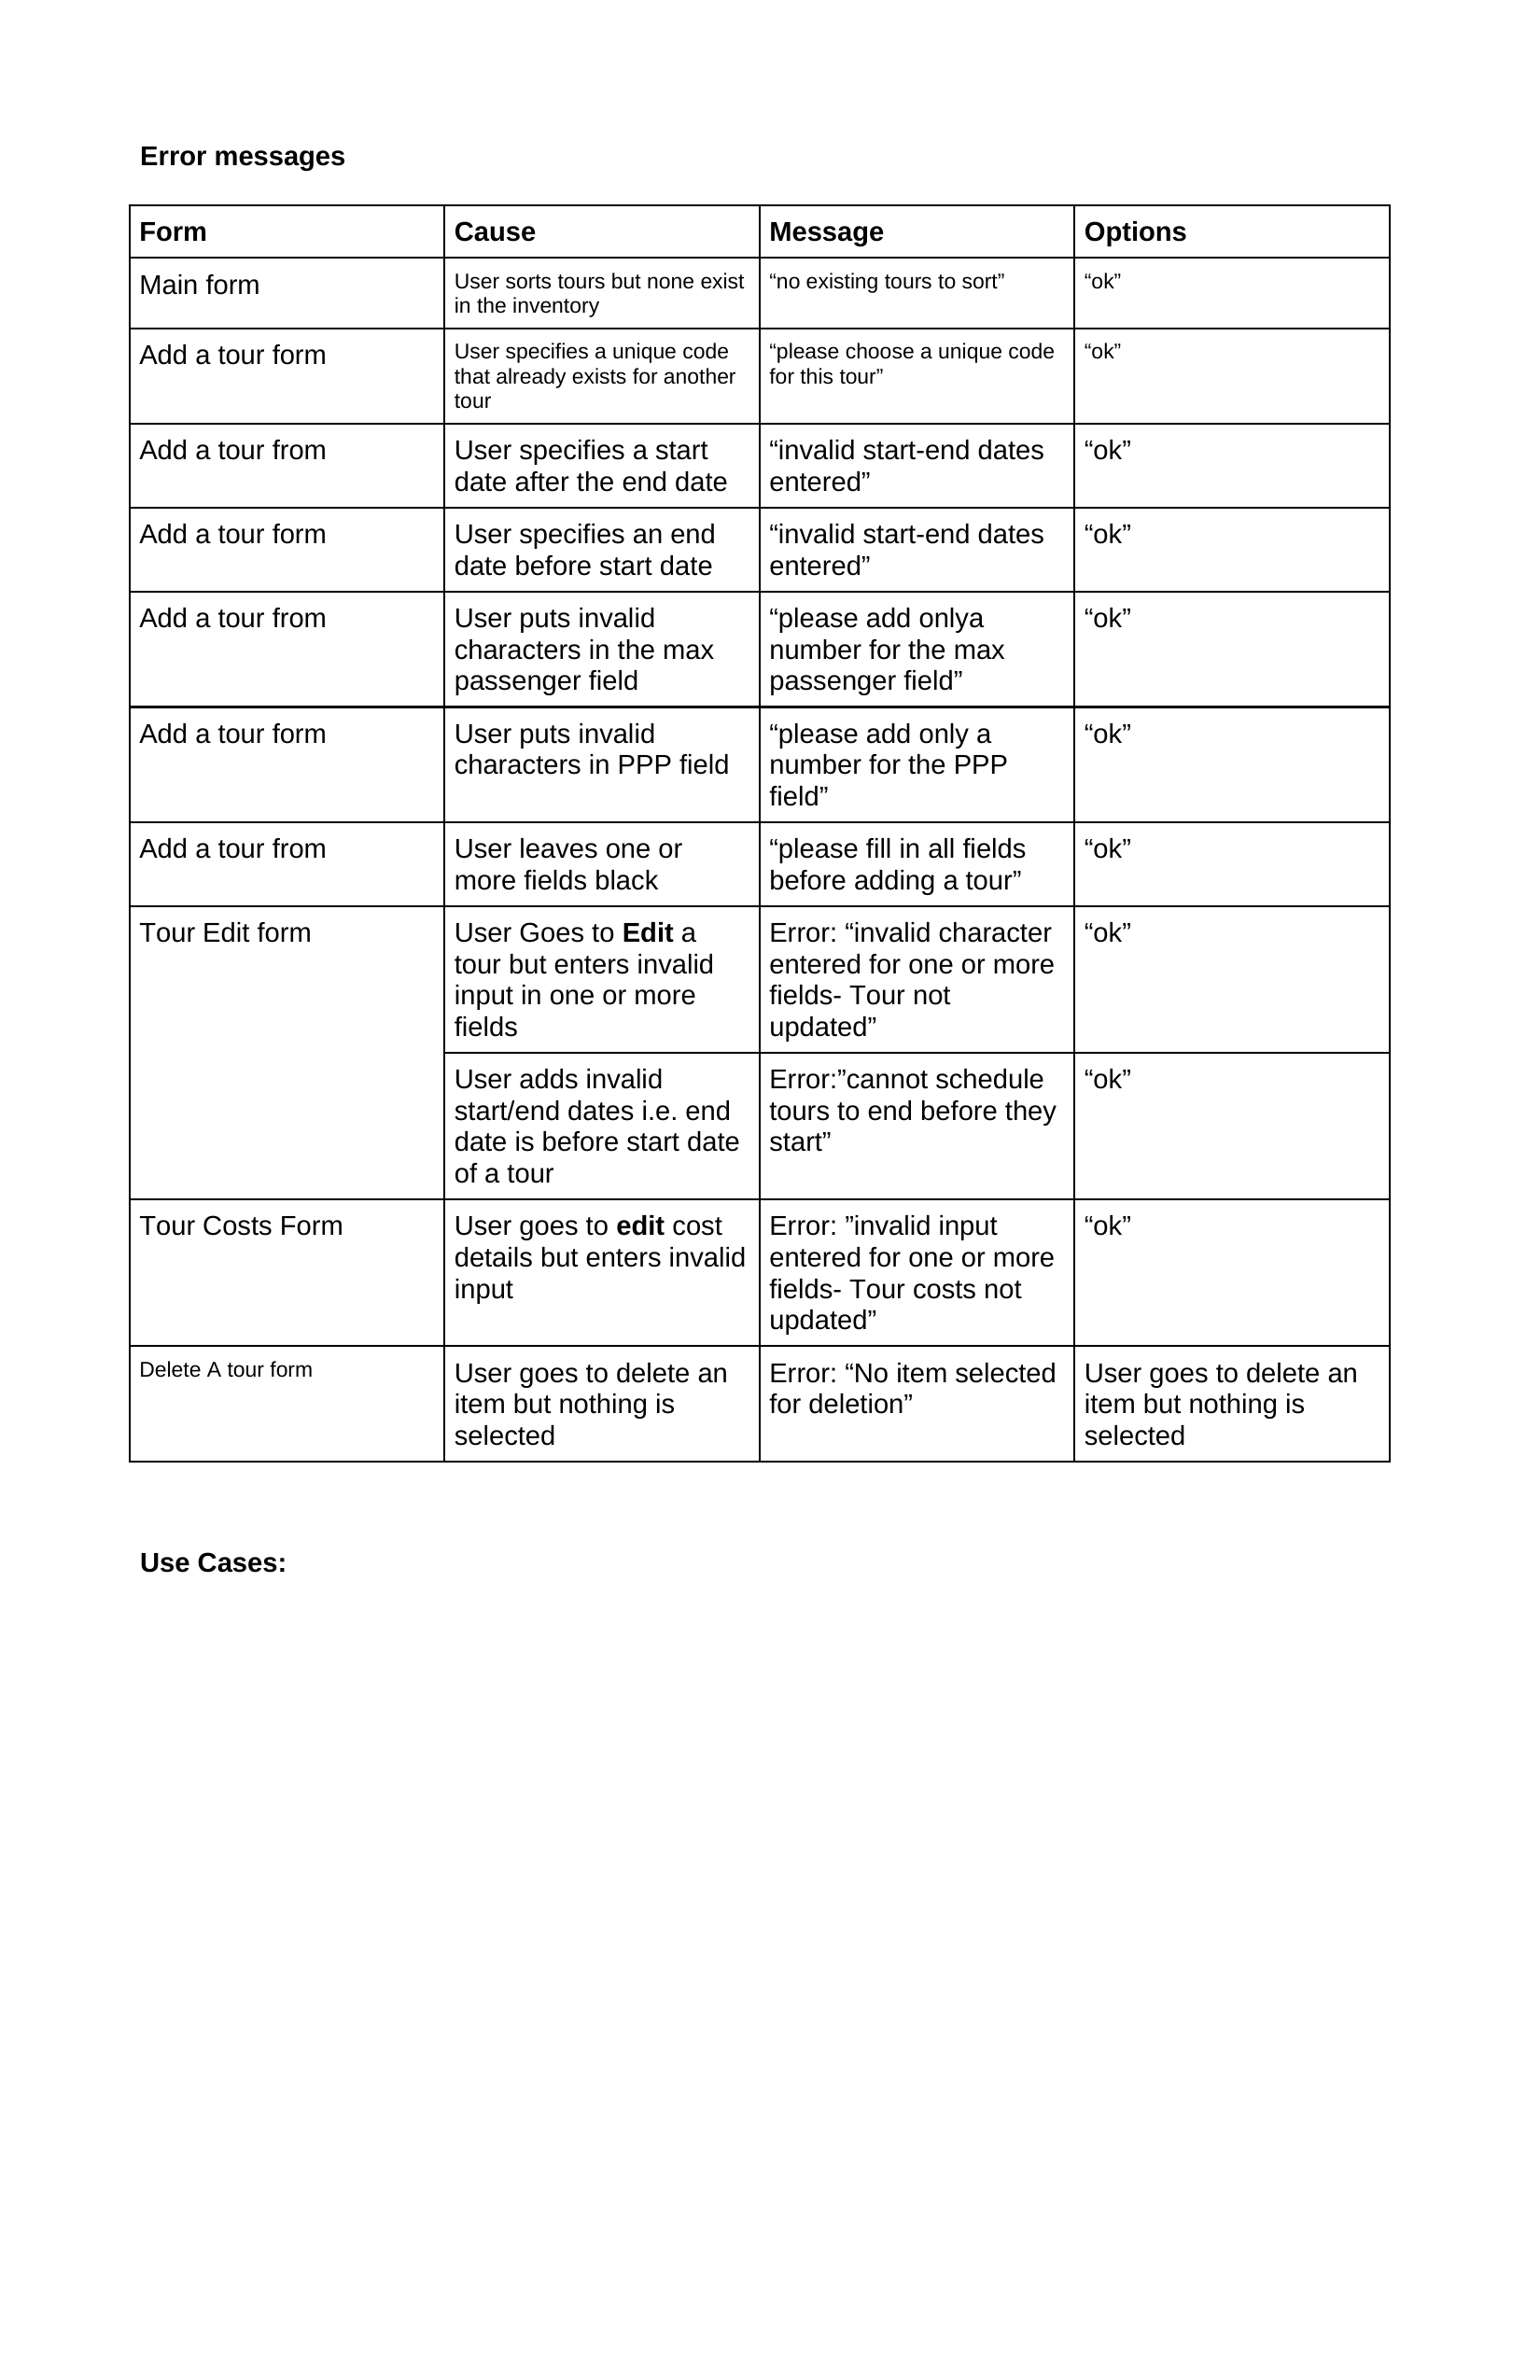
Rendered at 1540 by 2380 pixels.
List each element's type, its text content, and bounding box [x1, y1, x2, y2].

table_cell Error: ”invalid input entered for one or more fields- Tour costs not updated” [761, 1200, 1073, 1345]
table_cell Error:”cannot schedule tours to end before they start” [761, 1054, 1073, 1198]
table_cell Add a tour from [131, 425, 443, 507]
table_cell User puts invalid characters in PPP field [445, 708, 759, 821]
table_cell Main form [131, 259, 443, 328]
text Error messages [140, 140, 1400, 171]
table_cell User specifies a start date after the end date [445, 425, 759, 507]
table_header Message [761, 206, 1073, 257]
table_cell User puts invalid characters in the max passenger field [445, 593, 759, 706]
table_cell Add a tour form [131, 329, 443, 423]
table_cell “ok” [1075, 907, 1389, 1052]
table_cell Tour Costs Form [131, 1200, 443, 1345]
table_cell “ok” [1075, 259, 1389, 328]
table_cell User specifies a unique code that already exists for another tour [445, 329, 759, 423]
table_cell “ok” [1075, 509, 1389, 591]
table_cell “please add only a number for the PPP field” [761, 708, 1073, 821]
table_cell “ok” [1075, 425, 1389, 507]
table_cell User specifies an end date before start date [445, 509, 759, 591]
table_cell User Goes to Edit a tour but enters invalid input in one or more fields [445, 907, 759, 1052]
table_cell Error: “invalid character entered for one or more fields- Tour not updated” [761, 907, 1073, 1052]
table_cell User adds invalid start/end dates i.e. end date is before start date of a tour [445, 1054, 759, 1198]
table_cell Tour Edit form [131, 907, 443, 1198]
table_cell User goes to delete an item but nothing is selected [1075, 1347, 1389, 1461]
table_cell User leaves one or more fields black [445, 823, 759, 905]
table_cell “no existing tours to sort” [761, 259, 1073, 328]
table_cell “please fill in all fields before adding a tour” [761, 823, 1073, 905]
table_header Cause [445, 206, 759, 257]
table_cell “ok” [1075, 1054, 1389, 1198]
table_cell “ok” [1075, 823, 1389, 905]
table_cell Add a tour form [131, 509, 443, 591]
table_cell “ok” [1075, 708, 1389, 821]
table_cell User goes to delete an item but nothing is selected [445, 1347, 759, 1461]
table_cell “invalid start-end dates entered” [761, 425, 1073, 507]
text Use Cases: [140, 1547, 1400, 1578]
table_cell “please choose a unique code for this tour” [761, 329, 1073, 423]
table_cell “ok” [1075, 593, 1389, 706]
table_cell “ok” [1075, 1200, 1389, 1345]
table_cell User sorts tours but none exist in the inventory [445, 259, 759, 328]
table_cell User goes to edit cost details but enters invalid input [445, 1200, 759, 1345]
table_cell Add a tour from [131, 593, 443, 706]
table_cell Delete A tour form [131, 1347, 443, 1461]
table_cell Add a tour form [131, 708, 443, 821]
table_cell Add a tour from [131, 823, 443, 905]
table_header Options [1075, 206, 1389, 257]
table_cell Error: “No item selected for deletion” [761, 1347, 1073, 1461]
table_header Form [131, 206, 443, 257]
table_cell “invalid start-end dates entered” [761, 509, 1073, 591]
table_cell “ok” [1075, 329, 1389, 423]
table_cell “please add onlya number for the max passenger field” [761, 593, 1073, 706]
